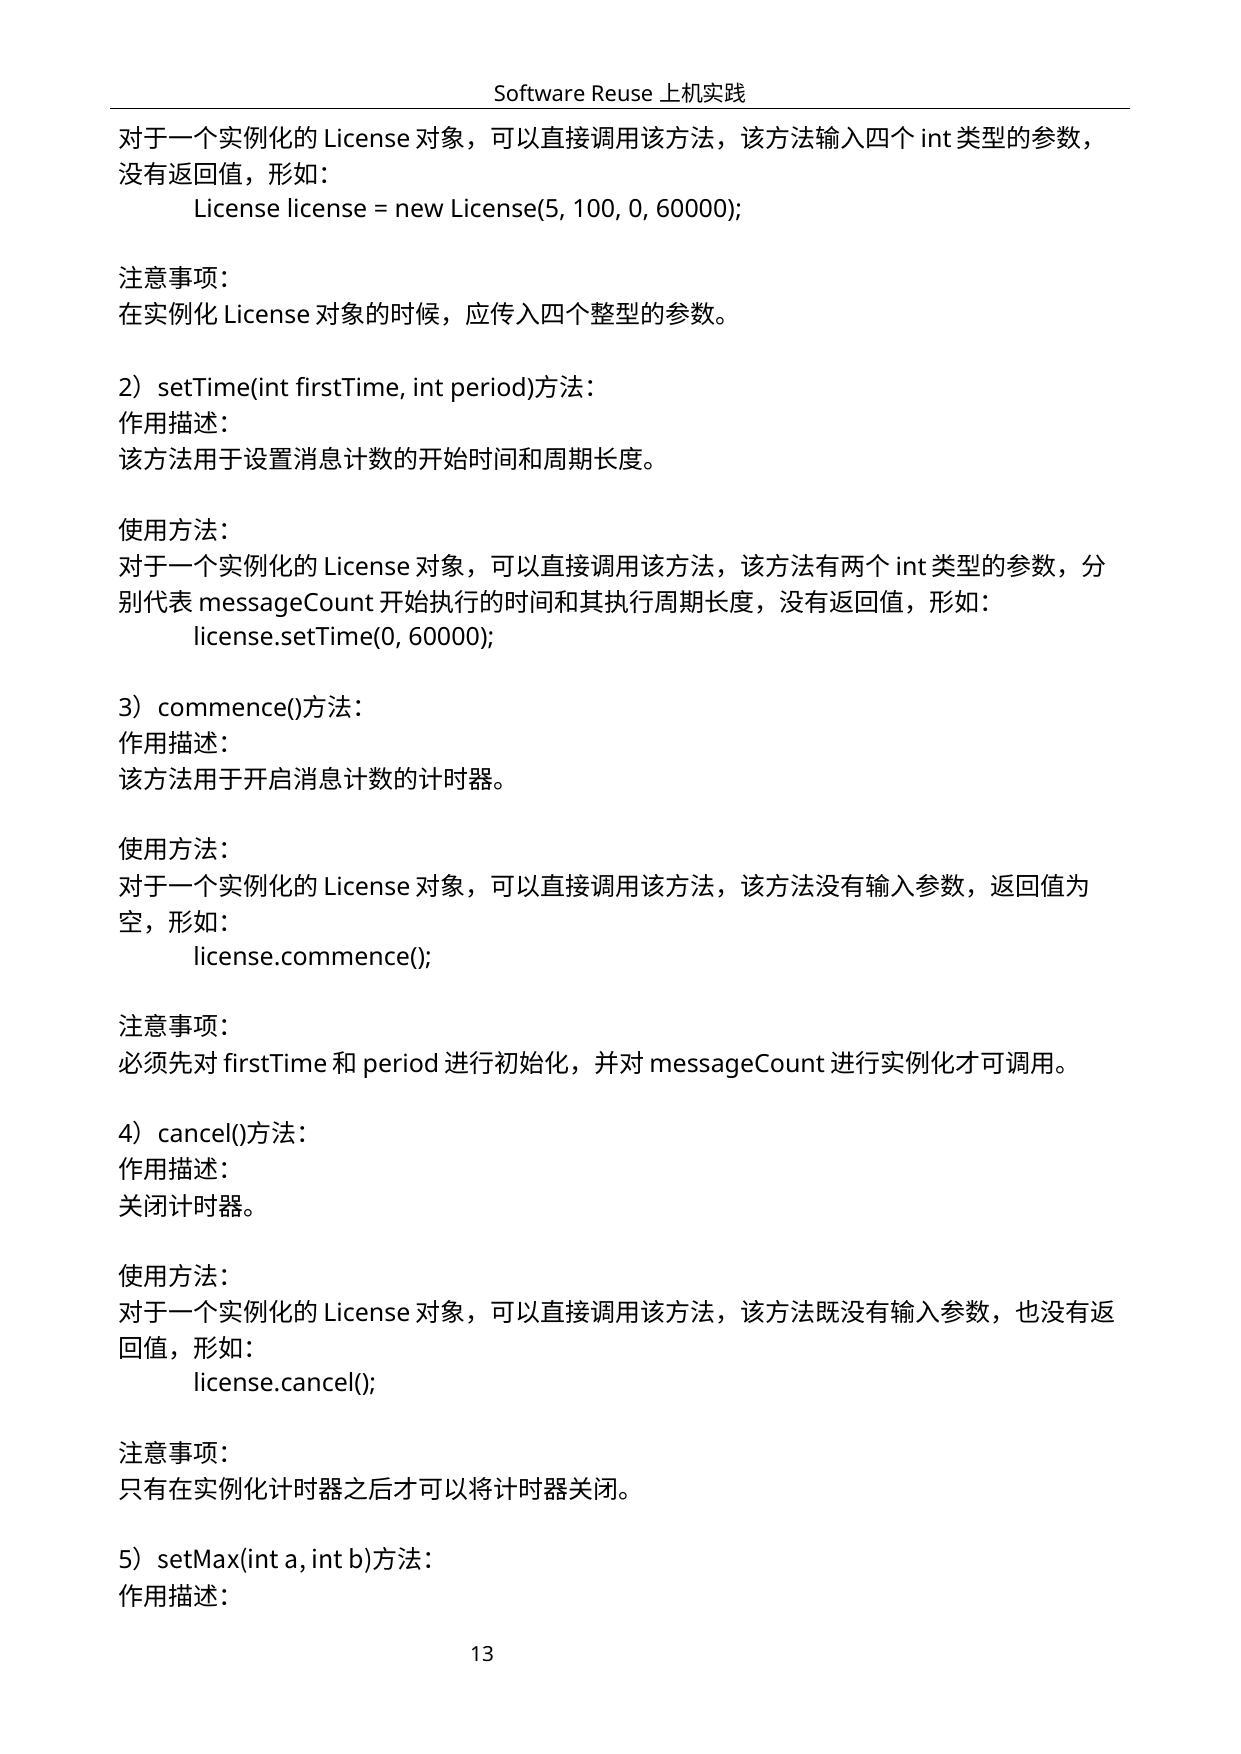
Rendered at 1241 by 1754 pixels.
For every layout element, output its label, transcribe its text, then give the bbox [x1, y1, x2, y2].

text license.cancel(); [118, 1365, 1122, 1399]
text 使用方法： [118, 1256, 1122, 1292]
text 作用描述： [118, 404, 1122, 440]
text 对于一个实例化的License对象，可以直接调用该方法，该方法输入四个int类型的参数，没有返回值，形如： [118, 118, 1122, 191]
text 对于一个实例化的License对象，可以直接调用该方法，该方法没有输入参数，返回值为空，形如： [118, 866, 1122, 939]
text 2）setTime(int firstTime, int period)方法： [118, 367, 1122, 404]
text 使用方法： [118, 510, 1122, 547]
text 注意事项： [118, 1007, 1122, 1043]
text 作用描述： [118, 1576, 1122, 1612]
text License license = new License(5, 100, 0, 60000); [118, 191, 1122, 225]
text 对于一个实例化的License对象，可以直接调用该方法，该方法有两个int类型的参数，分别代表messageCount开始执行的时间和其执行周期长度，没有返回值，形如： [118, 547, 1122, 619]
text 该方法用于设置消息计数的开始时间和周期长度。 [118, 440, 1122, 476]
text 注意事项： [118, 259, 1122, 295]
text 使用方法： [118, 830, 1122, 866]
text 作用描述： [118, 1150, 1122, 1186]
text 4）cancel()方法： [118, 1113, 1122, 1150]
text 只有在实例化计时器之后才可以将计时器关闭。 [118, 1469, 1122, 1506]
text 必须先对firstTime和period进行初始化，并对messageCount进行实例化才可调用。 [118, 1043, 1122, 1079]
text 5）setMax(int a, int b)方法： [118, 1540, 1122, 1576]
text license.setTime(0, 60000); [118, 619, 1122, 653]
text 作用描述： [118, 723, 1122, 760]
text 关闭计时器。 [118, 1186, 1122, 1222]
text 在实例化License对象的时候，应传入四个整型的参数。 [118, 295, 1122, 331]
text 3）commence()方法： [118, 687, 1122, 723]
text license.commence(); [118, 939, 1122, 973]
text 对于一个实例化的License对象，可以直接调用该方法，该方法既没有输入参数，也没有返回值，形如： [118, 1292, 1122, 1365]
text 该方法用于开启消息计数的计时器。 [118, 760, 1122, 796]
text 注意事项： [118, 1433, 1122, 1469]
